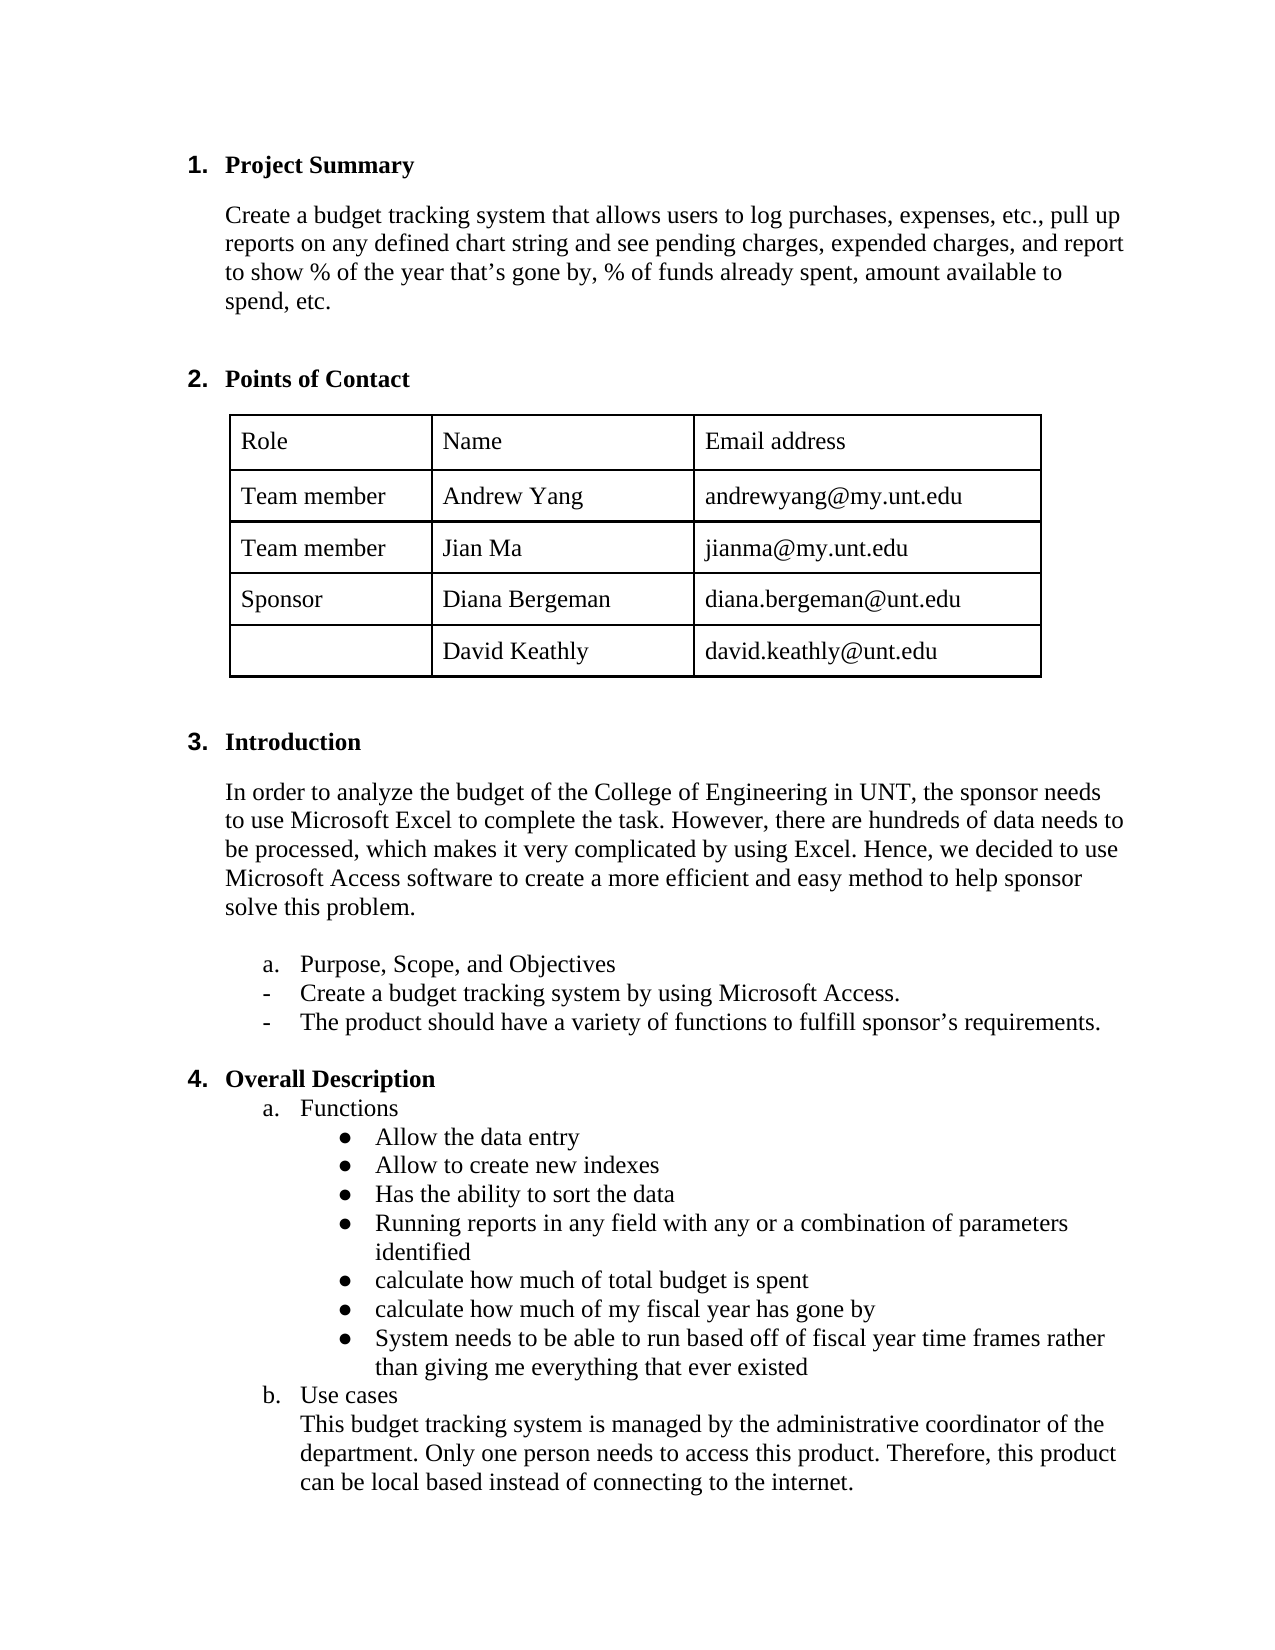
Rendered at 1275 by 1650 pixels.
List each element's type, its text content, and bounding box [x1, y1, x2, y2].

table_cell Jian Ma [433, 523, 693, 572]
list Has the ability to sort the data [337, 1179, 1125, 1208]
table_header Role [231, 416, 431, 469]
table_cell [231, 626, 431, 675]
text This budget tracking system is managed by the administrative coordinator of the department. Only one person needs to access this product. Therefore, this product can be local based instead of connecting to the internet. [300, 1409, 1125, 1496]
table_cell Andrew Yang [433, 471, 693, 520]
list Running reports in any field with any or a combination of parameters identified [337, 1208, 1125, 1266]
list calculate how much of total budget is spent [337, 1266, 1125, 1294]
table_header Email address [695, 416, 1040, 469]
table_cell David Keathly [433, 626, 693, 675]
table_cell david.keathly@unt.edu [695, 626, 1040, 675]
list Functions [262, 1093, 1125, 1122]
table_cell Sponsor [231, 574, 431, 624]
table_cell Team member [231, 471, 431, 520]
list Project Summary [187, 150, 1125, 179]
list Allow to create new indexes [337, 1151, 1125, 1179]
list calculate how much of my fiscal year has gone by [337, 1294, 1125, 1323]
list System needs to be able to run based off of fiscal year time frames rather than giving me everything that ever existed [337, 1323, 1125, 1381]
text In order to analyze the budget of the College of Engineering in UNT, the sponsor needs to use Microsoft Excel to complete the task. However, there are hundreds of data needs to be processed, which makes it very complicated by using Excel. Hence, we decided to use Microsoft Access software to create a more efficient and easy method to help sponsor solve this problem. [225, 777, 1125, 920]
table_header Name [433, 416, 693, 469]
list Overall Description [187, 1064, 1125, 1093]
list Introduction [187, 727, 1125, 756]
list The product should have a variety of functions to fulfill sponsor’s requirements. [262, 1007, 1125, 1035]
table_cell diana.bergeman@unt.edu [695, 574, 1040, 624]
list Points of Contact [187, 364, 1125, 393]
table_cell Diana Bergeman [433, 574, 693, 624]
list Use cases [262, 1381, 1125, 1409]
list Purpose, Scope, and Objectives [262, 949, 1125, 978]
text Create a budget tracking system that allows users to log purchases, expenses, etc., pull up reports on any defined chart string and see pending charges, expended charges, and report to show % of the year that’s gone by, % of funds already spent, amount available to spend, etc. [225, 200, 1125, 315]
table_cell Team member [231, 523, 431, 572]
table_cell jianma@my.unt.edu [695, 523, 1040, 572]
list Allow the data entry [337, 1122, 1125, 1151]
table_cell andrewyang@my.unt.edu [695, 471, 1040, 520]
list Create a budget tracking system by using Microsoft Access. [262, 978, 1125, 1007]
